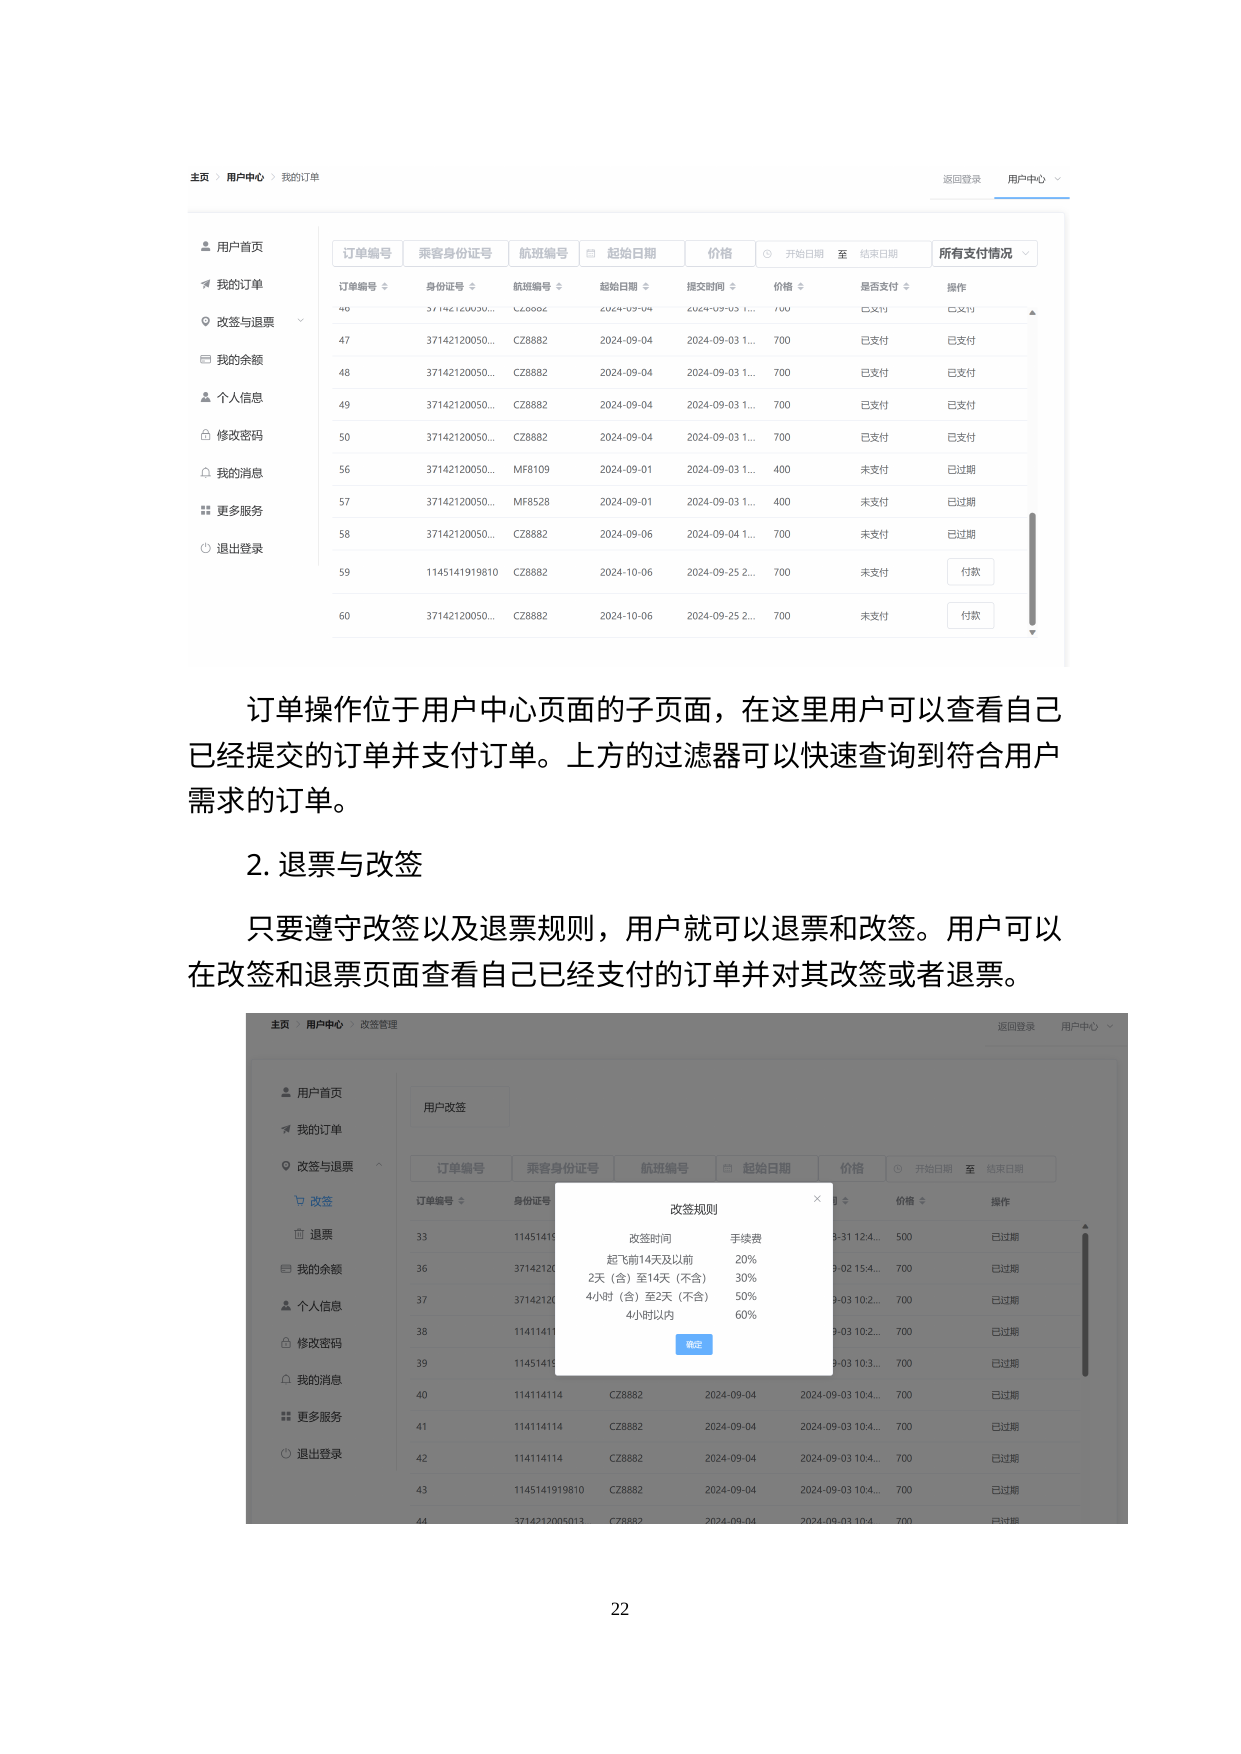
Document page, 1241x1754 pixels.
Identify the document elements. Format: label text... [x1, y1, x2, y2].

text 订单操作位于用户中心页面的子页面，在这里用户可以查看自己已经提交的订单并支付订单。上方的过滤器可以快速查询到符合用户需求的订单。 [187, 687, 1069, 820]
text 只要遵守改签以及退票规则，用户就可以退票和改签。用户可以在改签和退票页面查看自己已经支付的订单并对其改签或者退票。 [187, 906, 1069, 994]
picture [245, 1013, 1128, 1524]
text 2. 退票与改签 [187, 842, 1069, 884]
picture [187, 166, 1070, 667]
